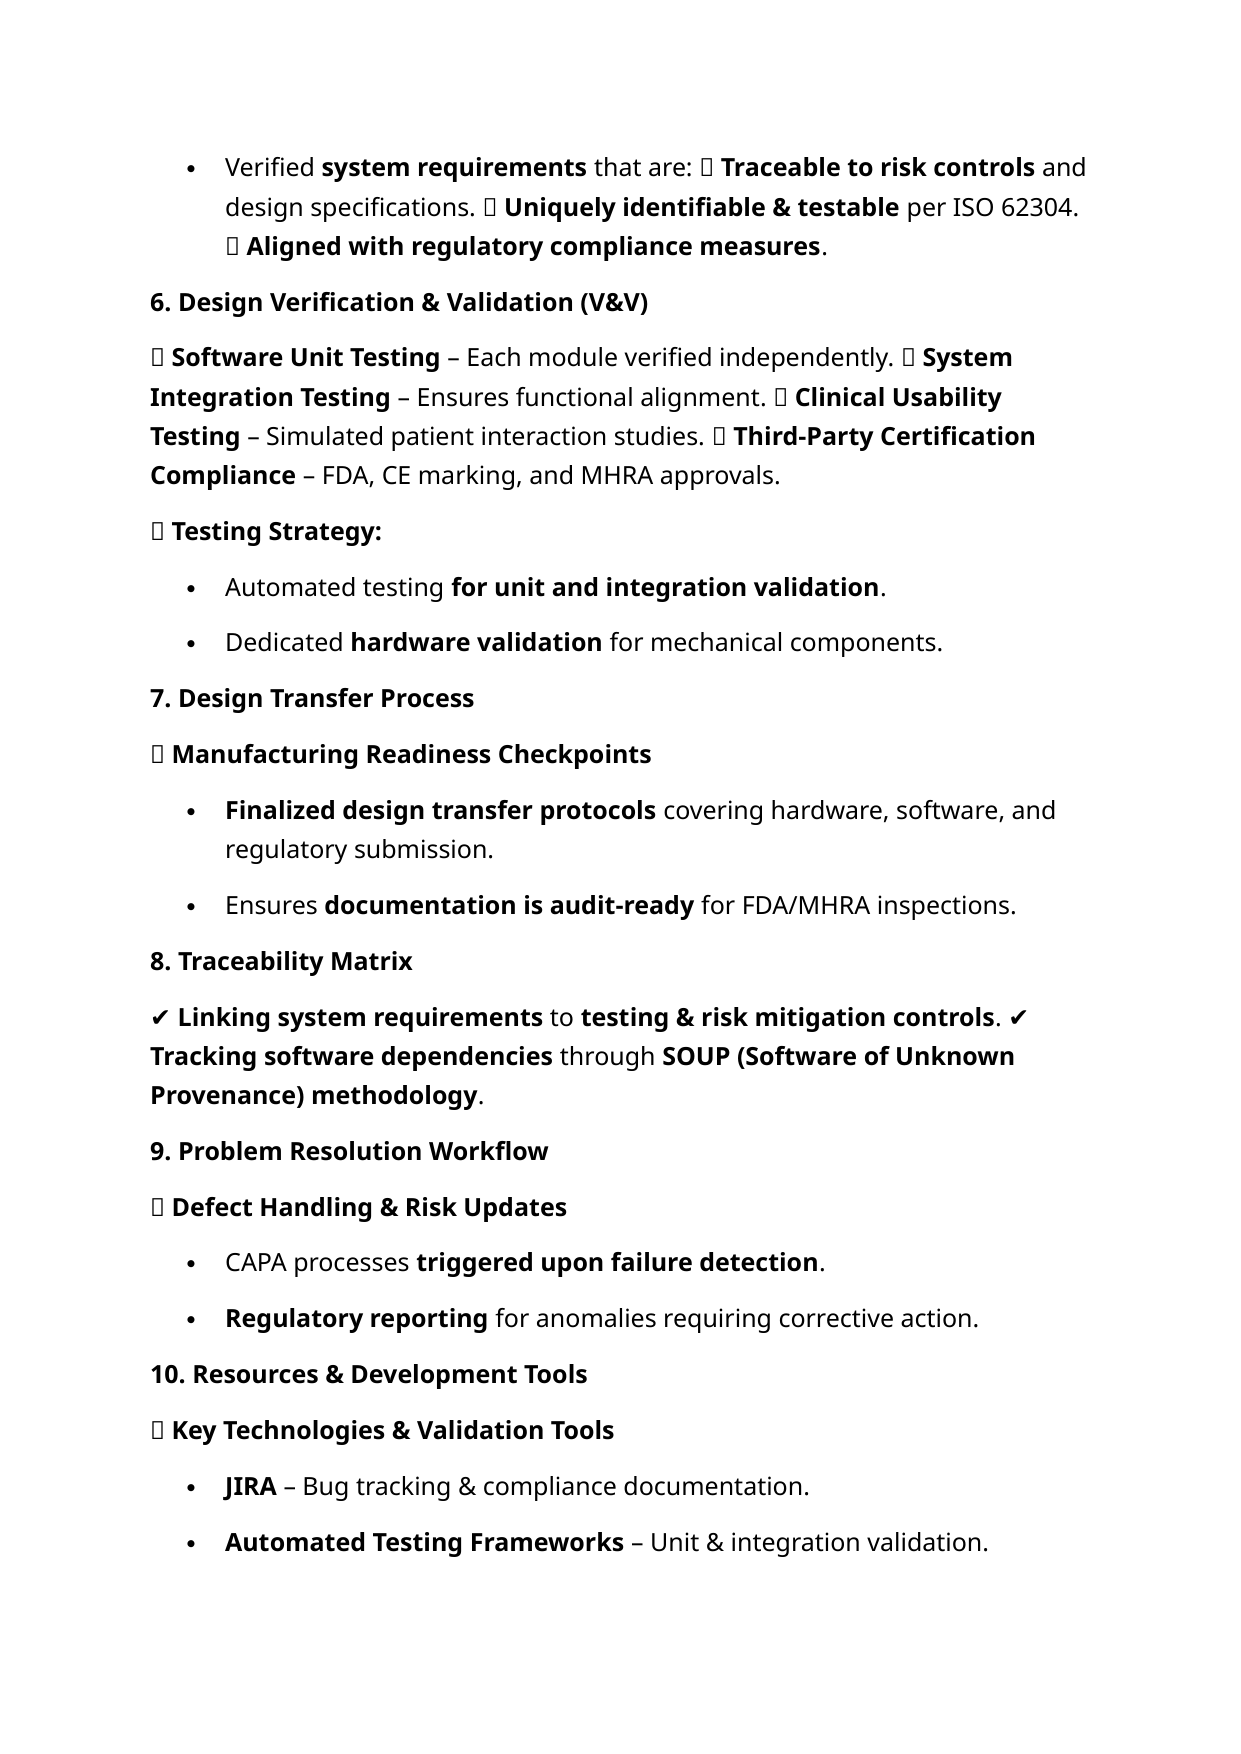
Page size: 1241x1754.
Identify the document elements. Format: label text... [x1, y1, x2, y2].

list Regulatory reporting for anomalies requiring corrective action. [187, 1301, 1090, 1335]
list Automated Testing Frameworks – Unit & integration validation. [187, 1524, 1090, 1558]
text 🔹 Defect Handling & Risk Updates [150, 1189, 1090, 1223]
text 📌 Manufacturing Readiness Checkpoints [150, 737, 1090, 771]
text ✔ Linking system requirements to testing & risk mitigation controls. ✔ Tracking software dependencies through SOUP (Software of Unknown Provenance) methodology. [150, 999, 1090, 1112]
list Ensures documentation is audit-ready for FDA/MHRA inspections. [187, 887, 1090, 922]
list Automated testing for unit and integration validation. [187, 569, 1090, 603]
list Verified system requirements that are: ✅ Traceable to risk controls and design specifications. ✅ Uniquely identifiable & testable per ISO 62304. ✅ Aligned with regulatory compliance measures. [187, 150, 1090, 262]
list CAPA processes triggered upon failure detection. [187, 1245, 1090, 1279]
text ✅ Software Unit Testing – Each module verified independently. ✅ System Integration Testing – Ensures functional alignment. ✅ Clinical Usability Testing – Simulated patient interaction studies. ✅ Third-Party Certification Compliance – FDA, CE marking, and MHRA approvals. [150, 340, 1090, 492]
text 📌 Key Technologies & Validation Tools [150, 1412, 1090, 1447]
list JIRA – Bug tracking & compliance documentation. [187, 1468, 1090, 1502]
text 🔹 Testing Strategy: [150, 513, 1090, 547]
text 7. Design Transfer Process [150, 681, 1090, 715]
text 6. Design Verification & Validation (V&V) [150, 284, 1090, 318]
list Finalized design transfer protocols covering hardware, software, and regulatory submission. [187, 792, 1090, 866]
text 9. Problem Resolution Workflow [150, 1133, 1090, 1167]
text 8. Traceability Matrix [150, 943, 1090, 977]
list Dedicated hardware validation for mechanical components. [187, 625, 1090, 659]
text 10. Resources & Development Tools [150, 1357, 1090, 1391]
